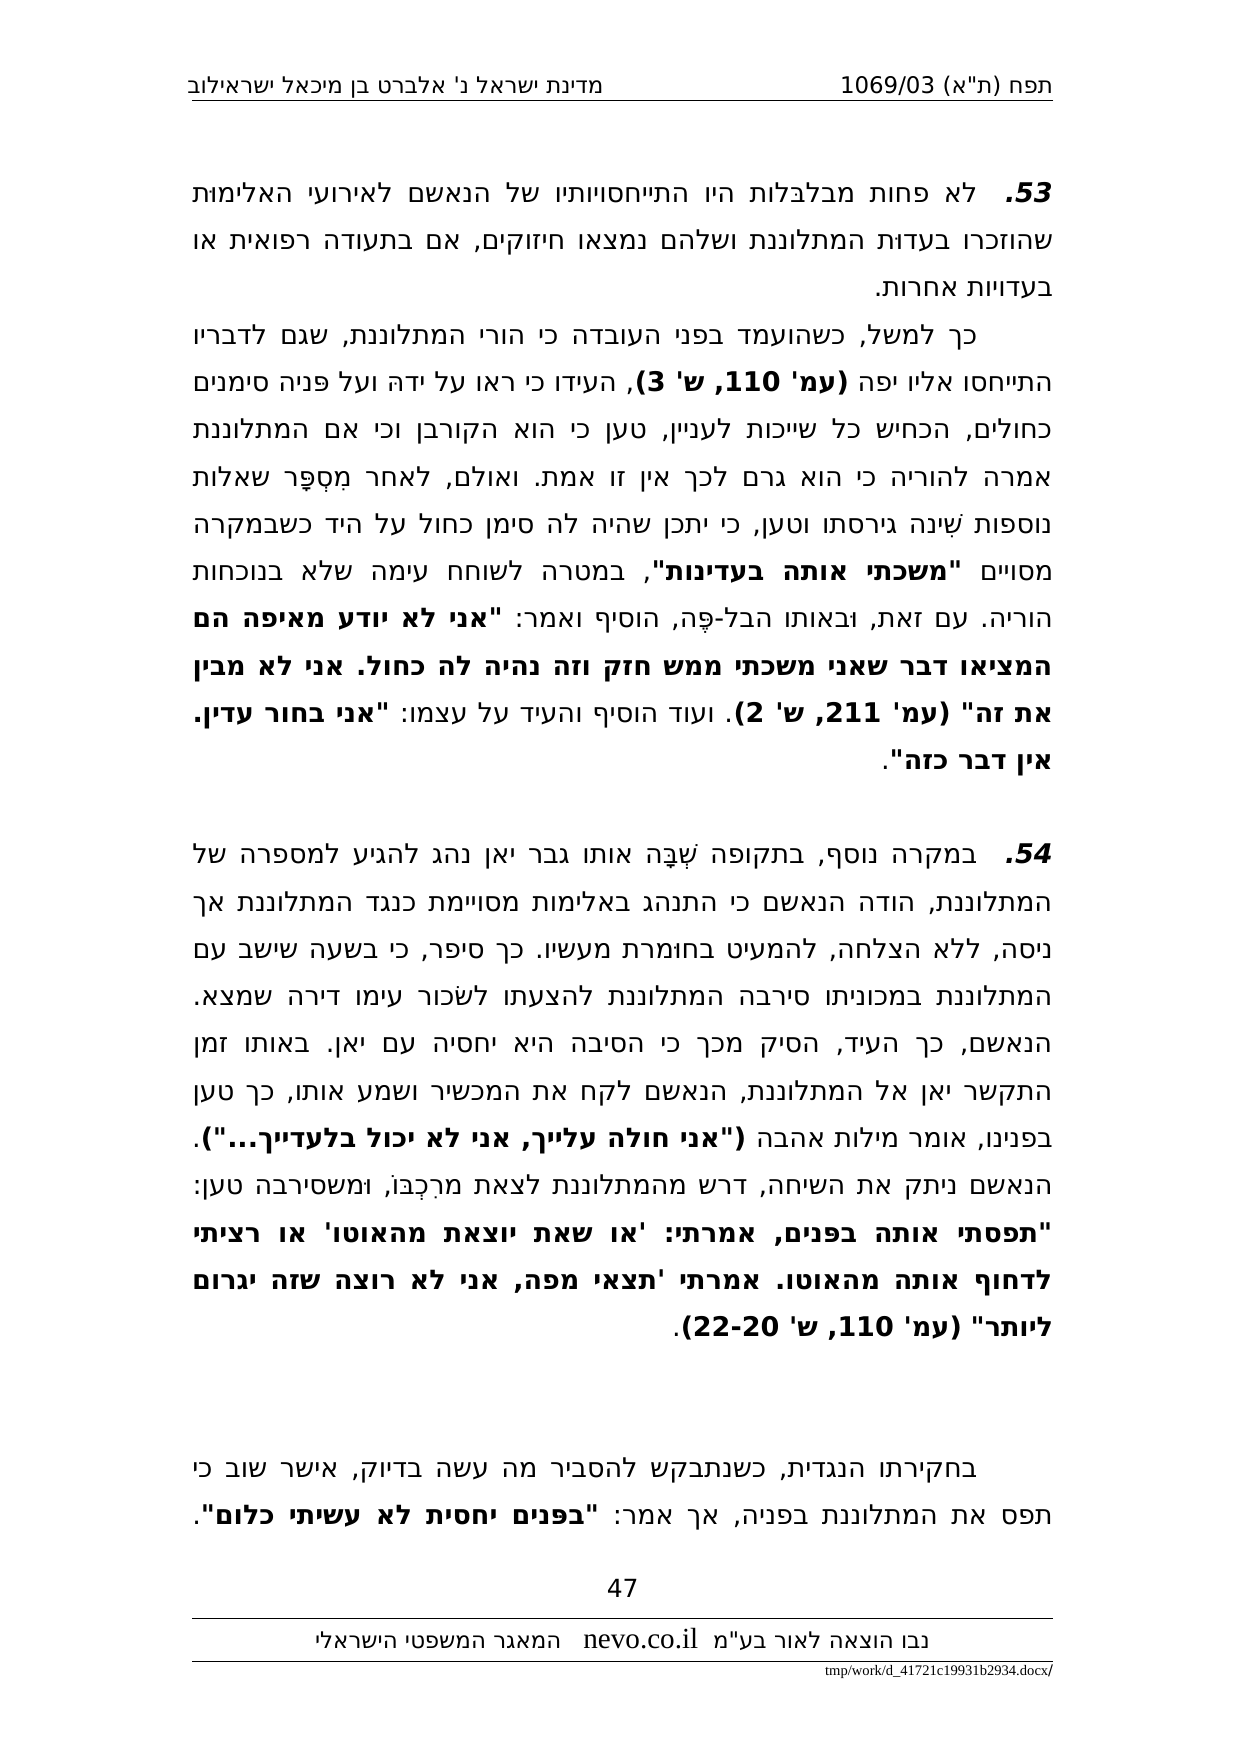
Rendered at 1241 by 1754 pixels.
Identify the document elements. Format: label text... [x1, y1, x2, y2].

text כך למשל, כשהועמד בפני העובדה כי הורי המתלוננת, שגם לדבריו התייחסו אליו יפה (עמ' 110, ש' 3), העידו כי ראו על ידהּ ועל פּניה סימנים כחולים, הכחיש כל שייכות לעניין, טען כי הוא הקורבן וכי אם המתלוננת אמרה להוריה כי הוא גרם לכך אין זו אמת. ואולם, לאחר מִסְפָּר שאלות נוספות שִׁינה גירסתו וטען, כי יתכן שהיה לה סימן כחול על היד כשבמקרה מסויים "משכתי אותה בעדינות", במטרה לשוחח עימה שלא בנוכחות הוריה. עם זאת, וּבאותו הבל-פֶּה, הוסיף ואמר: "אני לא יודע מאיפה הם המציאו דבר שאני משכתי ממש חזק וזה נהיה לה כחול. אני לא מבין את זה" (עמ' 211, ש' 2). ועוד הוסיף והעיד על עצמו: "אני בחור עדין. אין דבר כזה". [192, 319, 1053, 776]
text 54. במקרה נוסף, בתקופה שְׁבָּה אותו גבר יאן נהג להגיע למספרה של המתלוננת, הודה הנאשם כי התנהג באלימות מסויימת כנגד המתלוננת אך ניסה, ללא הצלחה, להמעיט בחוּמרת מעשיו. כך סיפר, כי בשעה שישב עם המתלוננת במכוניתו סירבה המתלוננת להצעתו לשׂכור עימו דירה שמצא. הנאשם, כך העיד, הסיק מכך כי הסיבה היא יחסיה עם יאן. באותו זמן התקשר יאן אל המתלוננת, הנאשם לקח את המכשיר ושמע אותו, כך טען בפנינו, אומר מילות אהבה ("אני חולה עלייך, אני לא יכול בלעדייך..."). הנאשם ניתק את השיחה, דרש מהמתלוננת לצאת מרִכְבּוֹ, וּמשסירבה טען: "תפסתי אותה בפּנים, אמרתי: 'או שאת יוצאת מהאוטו' או רציתי לדחוף אותה מהאוטו. אמרתי 'תצאי מפה, אני לא רוצה שזה יגרום ליותר" (עמ' 110, ש' 22-20). [192, 839, 1053, 1343]
text 53. לא פחות מבלבּלות היו התייחסויותיו של הנאשם לאירועי האלימוּת שהוזכרו בעדוּת המתלוננת ושלהם נמצאו חיזוקים, אם בתעודה רפואית או בעדויות אחרות. [192, 177, 1053, 303]
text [192, 1452, 1053, 1531]
